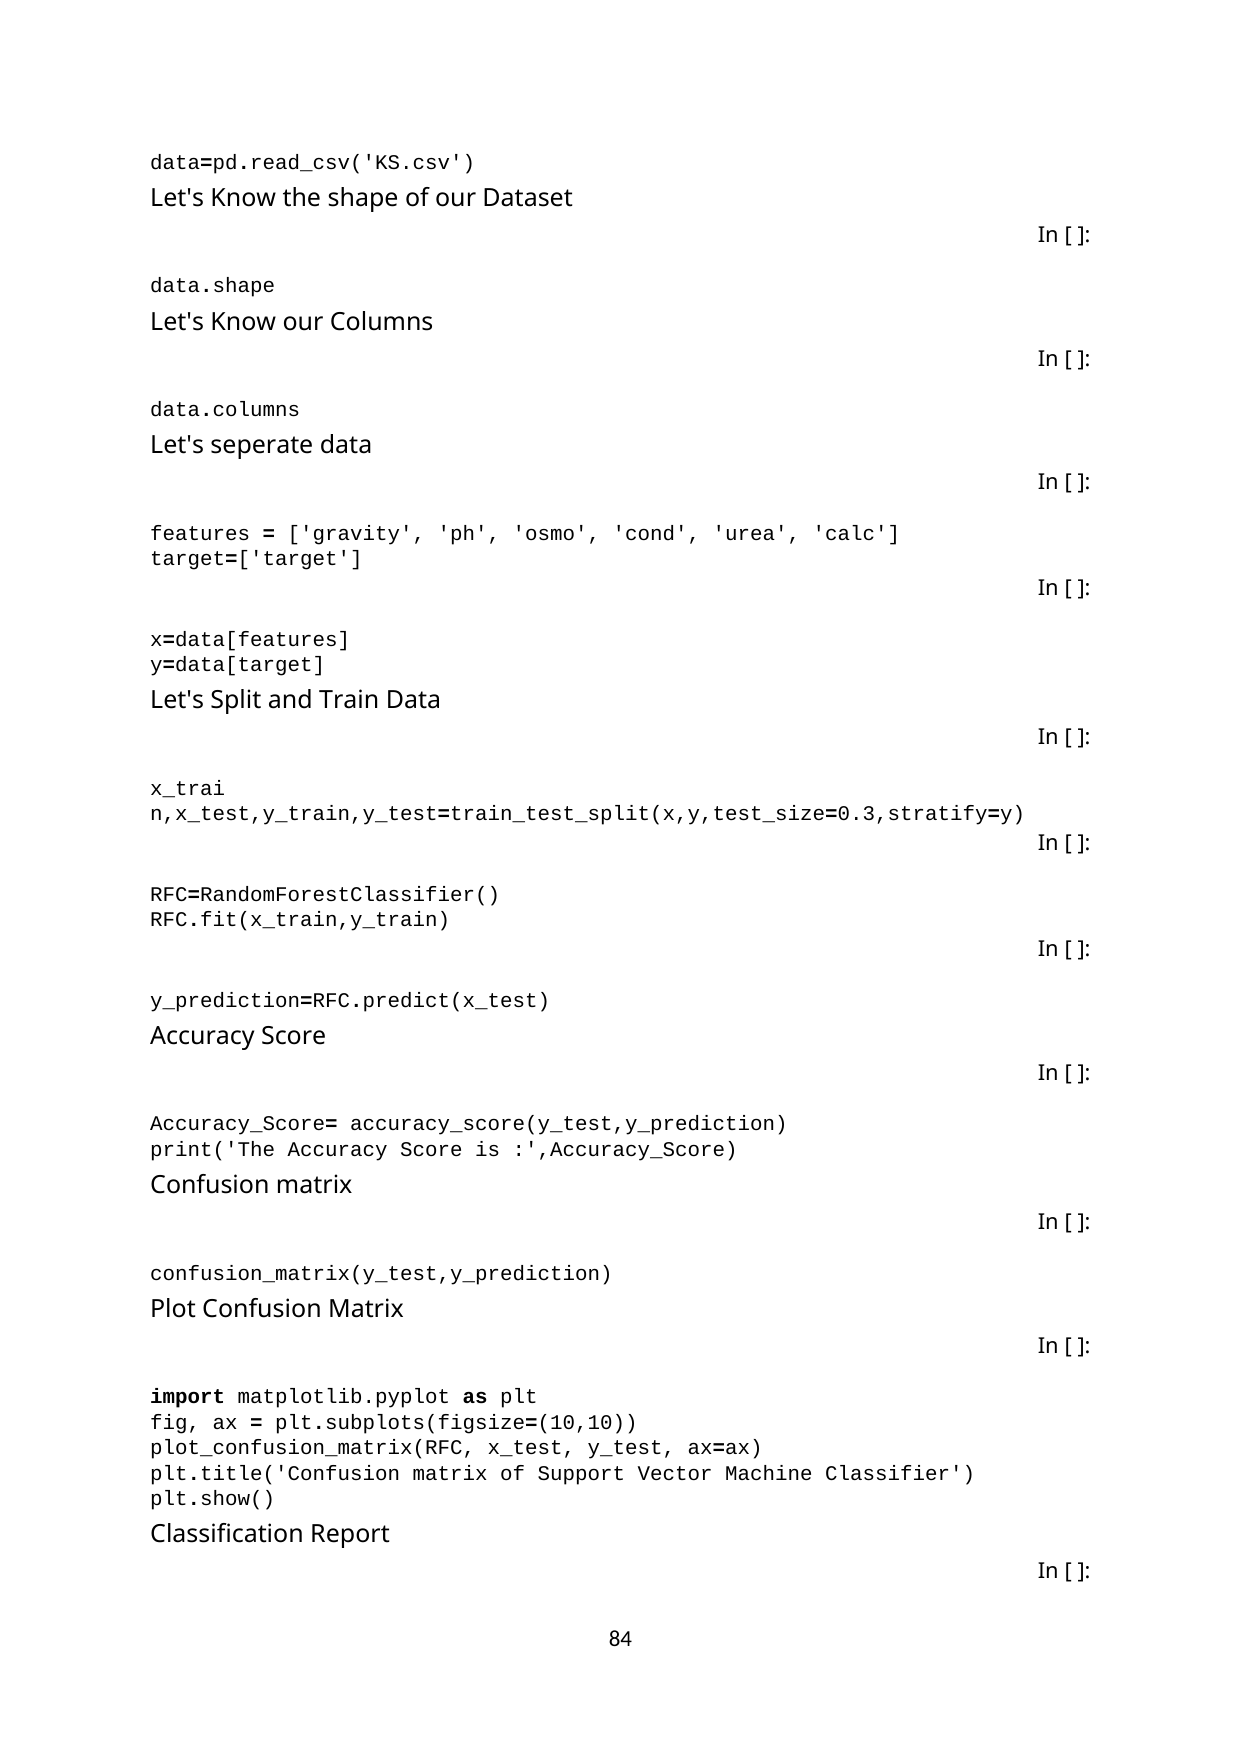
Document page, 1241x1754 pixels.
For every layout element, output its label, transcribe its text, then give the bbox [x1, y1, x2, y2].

subtitle Let's seperate data [150, 427, 1090, 461]
text fig, ax = plt.subplots(figsize=(10,10)) [150, 1410, 1090, 1435]
text plt.title('Confusion matrix of Support Vector Machine Classifier') [150, 1461, 1090, 1486]
text features = ['gravity', 'ph', 'osmo', 'cond', 'urea', 'calc'] [150, 521, 1090, 547]
text RFC.fit(x_train,y_train) [150, 907, 1090, 933]
text In [ ]: [150, 1057, 1090, 1086]
text data.shape [150, 274, 1090, 299]
text import matplotlib.pyplot as plt [150, 1384, 1090, 1410]
text In [ ]: [150, 572, 1090, 602]
text RFC=RandomForestClassifier() [150, 882, 1090, 907]
text In [ ]: [150, 219, 1090, 248]
subtitle Confusion matrix [150, 1167, 1090, 1201]
text In [ ]: [150, 466, 1090, 496]
subtitle Classification Report [150, 1516, 1090, 1550]
text y_prediction=RFC.predict(x_test) [150, 988, 1090, 1013]
text In [ ]: [150, 933, 1090, 963]
text data.columns [150, 397, 1090, 423]
text In [ ]: [150, 342, 1090, 372]
subtitle Accuracy Score [150, 1017, 1090, 1052]
text confusion_matrix(y_test,y_prediction) [150, 1261, 1090, 1286]
text x=data[features] [150, 627, 1090, 652]
text plot_confusion_matrix(RFC, x_test, y_test, ax=ax) [150, 1435, 1090, 1461]
subtitle Let's Know our Columns [150, 303, 1090, 337]
subtitle Plot Confusion Matrix [150, 1290, 1090, 1324]
text In [ ]: [150, 1329, 1090, 1359]
text y=data[target] [150, 652, 1090, 678]
text In [ ]: [150, 827, 1090, 857]
text In [ ]: [150, 721, 1090, 751]
subtitle Let's Split and Train Data [150, 682, 1090, 716]
text x_train,x_test,y_train,y_test=train_test_split(x,y,test_size=0.3,stratify=y) [150, 776, 1090, 827]
text print('The Accuracy Score is :',Accuracy_Score) [150, 1137, 1090, 1162]
text plt.show() [150, 1486, 1090, 1512]
text In [ ]: [150, 1555, 1090, 1585]
text Accuracy_Score= accuracy_score(y_test,y_prediction) [150, 1112, 1090, 1137]
text In [ ]: [150, 1206, 1090, 1236]
subtitle Let's Know the shape of our Dataset [150, 179, 1090, 214]
text data=pd.read_csv('KS.csv') [150, 150, 1090, 175]
text target=['target'] [150, 547, 1090, 572]
